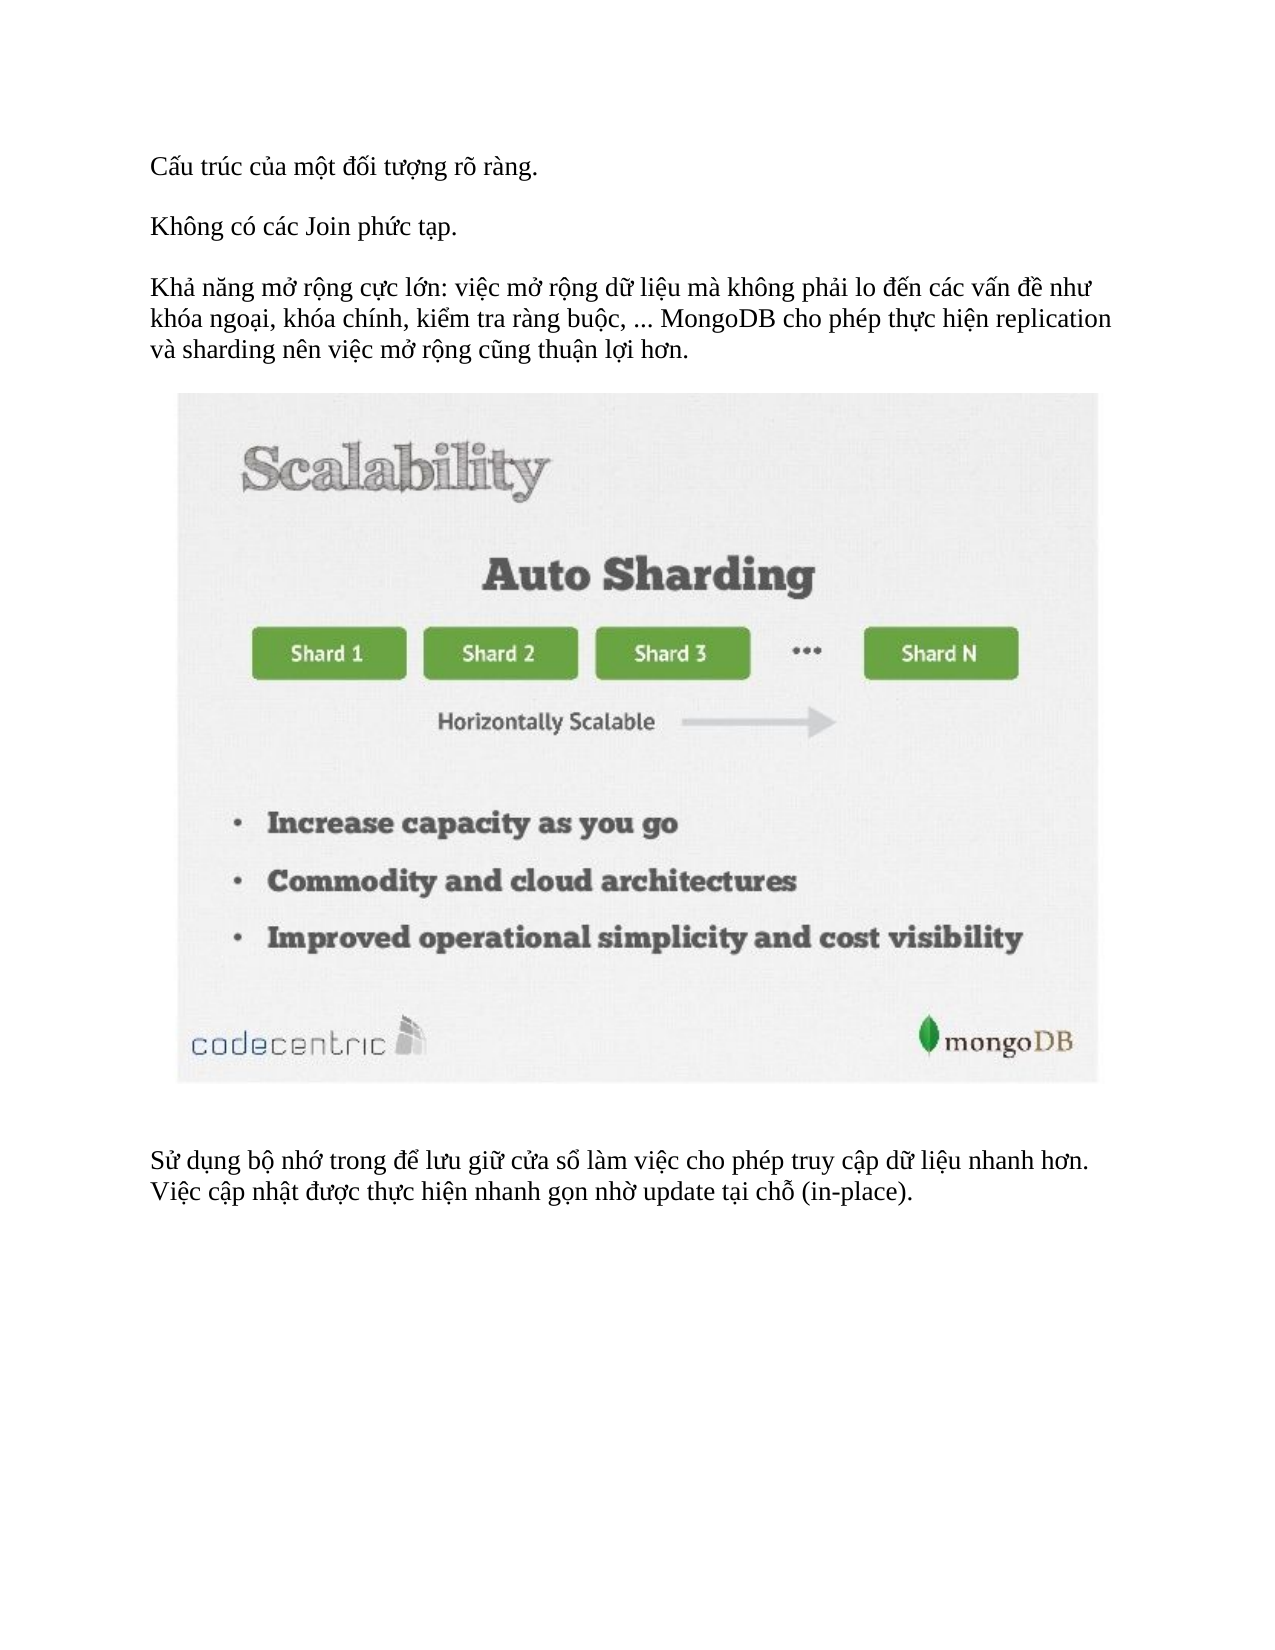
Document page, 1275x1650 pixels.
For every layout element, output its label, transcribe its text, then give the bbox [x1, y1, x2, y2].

text Cấu trúc của một đối tượng rõ ràng. [150, 150, 1125, 181]
picture [150, 393, 1125, 1084]
text Không có các Join phức tạp. [150, 210, 1125, 241]
text Khả năng mở rộng cực lớn: việc mở rộng dữ liệu mà không phải lo đến các vấn đề như khóa ngoại, khóa chính, kiểm tra ràng buộc, ... MongoDB cho phép thực hiện replication và sharding nên việc mở rộng cũng thuận lợi hơn. [150, 271, 1125, 364]
subtitle Sử dụng bộ nhớ trong để lưu giữ cửa sổ làm việc cho phép truy cập dữ liệu nhanh hơn. Việc cập nhật được thực hiện nhanh gọn nhờ update tại chỗ (in-place). [914, 1144, 1125, 1207]
